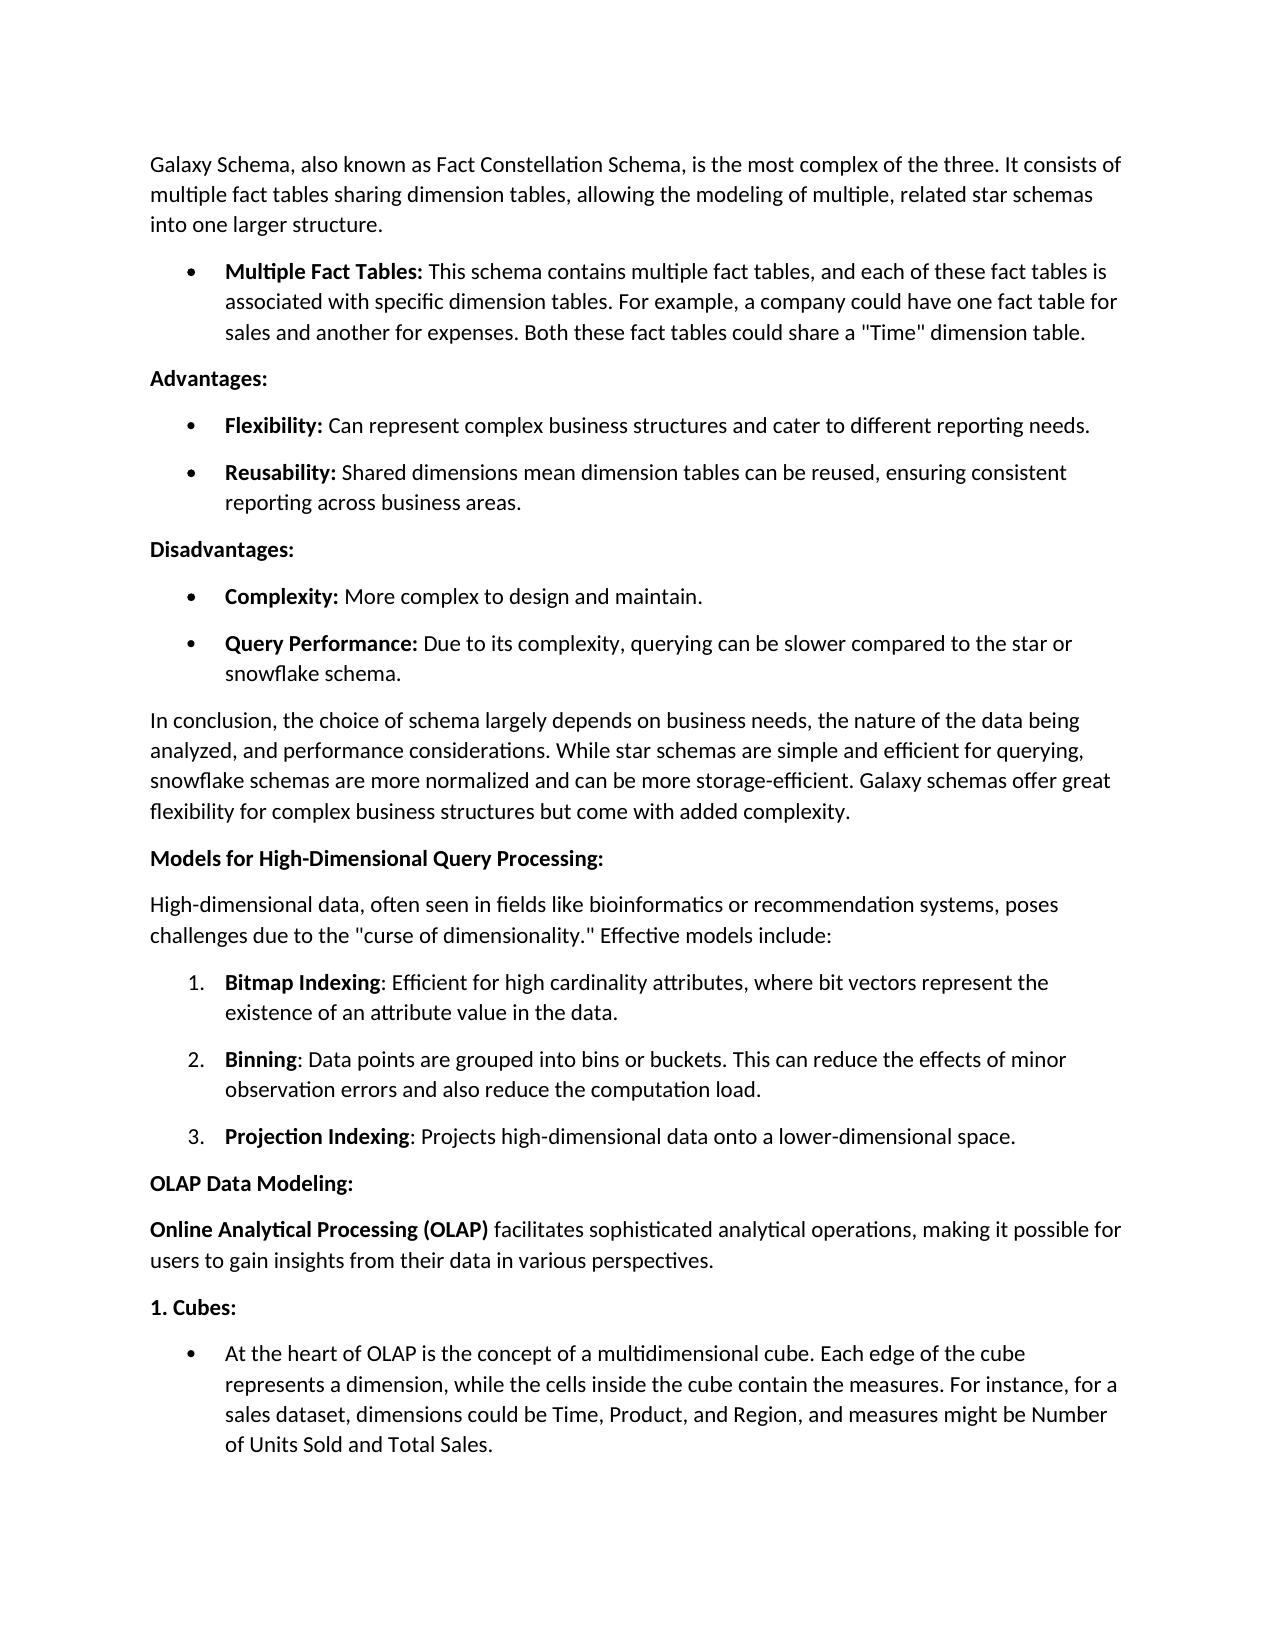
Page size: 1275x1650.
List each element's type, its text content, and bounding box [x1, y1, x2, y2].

text Advantages: [150, 364, 1125, 393]
text Online Analytical Processing (OLAP) facilitates sophisticated analytical operations, making it possible for users to gain insights from their data in various perspectives. [150, 1216, 1125, 1274]
list At the heart of OLAP is the concept of a multidimensional cube. Each edge of the cube represents a dimension, while the cells inside the cube contain the measures. For instance, for a sales dataset, dimensions could be Time, Product, and Region, and measures might be Number of Units Sold and Total Sales. [187, 1339, 1125, 1458]
list Query Performance: Due to its complexity, querying can be slower compared to the star or snowflake schema. [187, 629, 1125, 687]
text OLAP Data Modeling: [150, 1169, 1125, 1197]
list Multiple Fact Tables: This schema contains multiple fact tables, and each of these fact tables is associated with specific dimension tables. For example, a company could have one fact table for sales and another for expenses. Both these fact tables could share a "Time" dimension table. [187, 257, 1125, 346]
text 1. Cubes: [150, 1293, 1125, 1321]
text High-dimensional data, often seen in fields like bioinformatics or recommendation systems, poses challenges due to the "curse of dimensionality." Effective models include: [150, 891, 1125, 949]
list Bitmap Indexing: Efficient for high cardinality attributes, where bit vectors represent the existence of an attribute value in the data. [187, 968, 1125, 1026]
text Models for High-Dimensional Query Processing: [150, 844, 1125, 872]
text In conclusion, the choice of schema largely depends on business needs, the nature of the data being analyzed, and performance considerations. While star schemas are simple and efficient for querying, snowflake schemas are more normalized and can be more storage-efficient. Galaxy schemas offer great flexibility for complex business structures but come with added complexity. [150, 706, 1125, 825]
list Complexity: More complex to design and maintain. [187, 582, 1125, 610]
list Reusability: Shared dimensions mean dimension tables can be reused, ensuring consistent reporting across business areas. [187, 458, 1125, 517]
list Flexibility: Can represent complex business structures and cater to different reporting needs. [187, 411, 1125, 439]
text Galaxy Schema, also known as Fact Constellation Schema, is the most complex of the three. It consists of multiple fact tables sharing dimension tables, allowing the modeling of multiple, related star schemas into one larger structure. [150, 150, 1125, 238]
list Binning: Data points are grouped into bins or buckets. This can reduce the effects of minor observation errors and also reduce the computation load. [187, 1045, 1125, 1103]
text Disadvantages: [150, 535, 1125, 563]
list Projection Indexing: Projects high-dimensional data onto a lower-dimensional space. [187, 1122, 1125, 1150]
